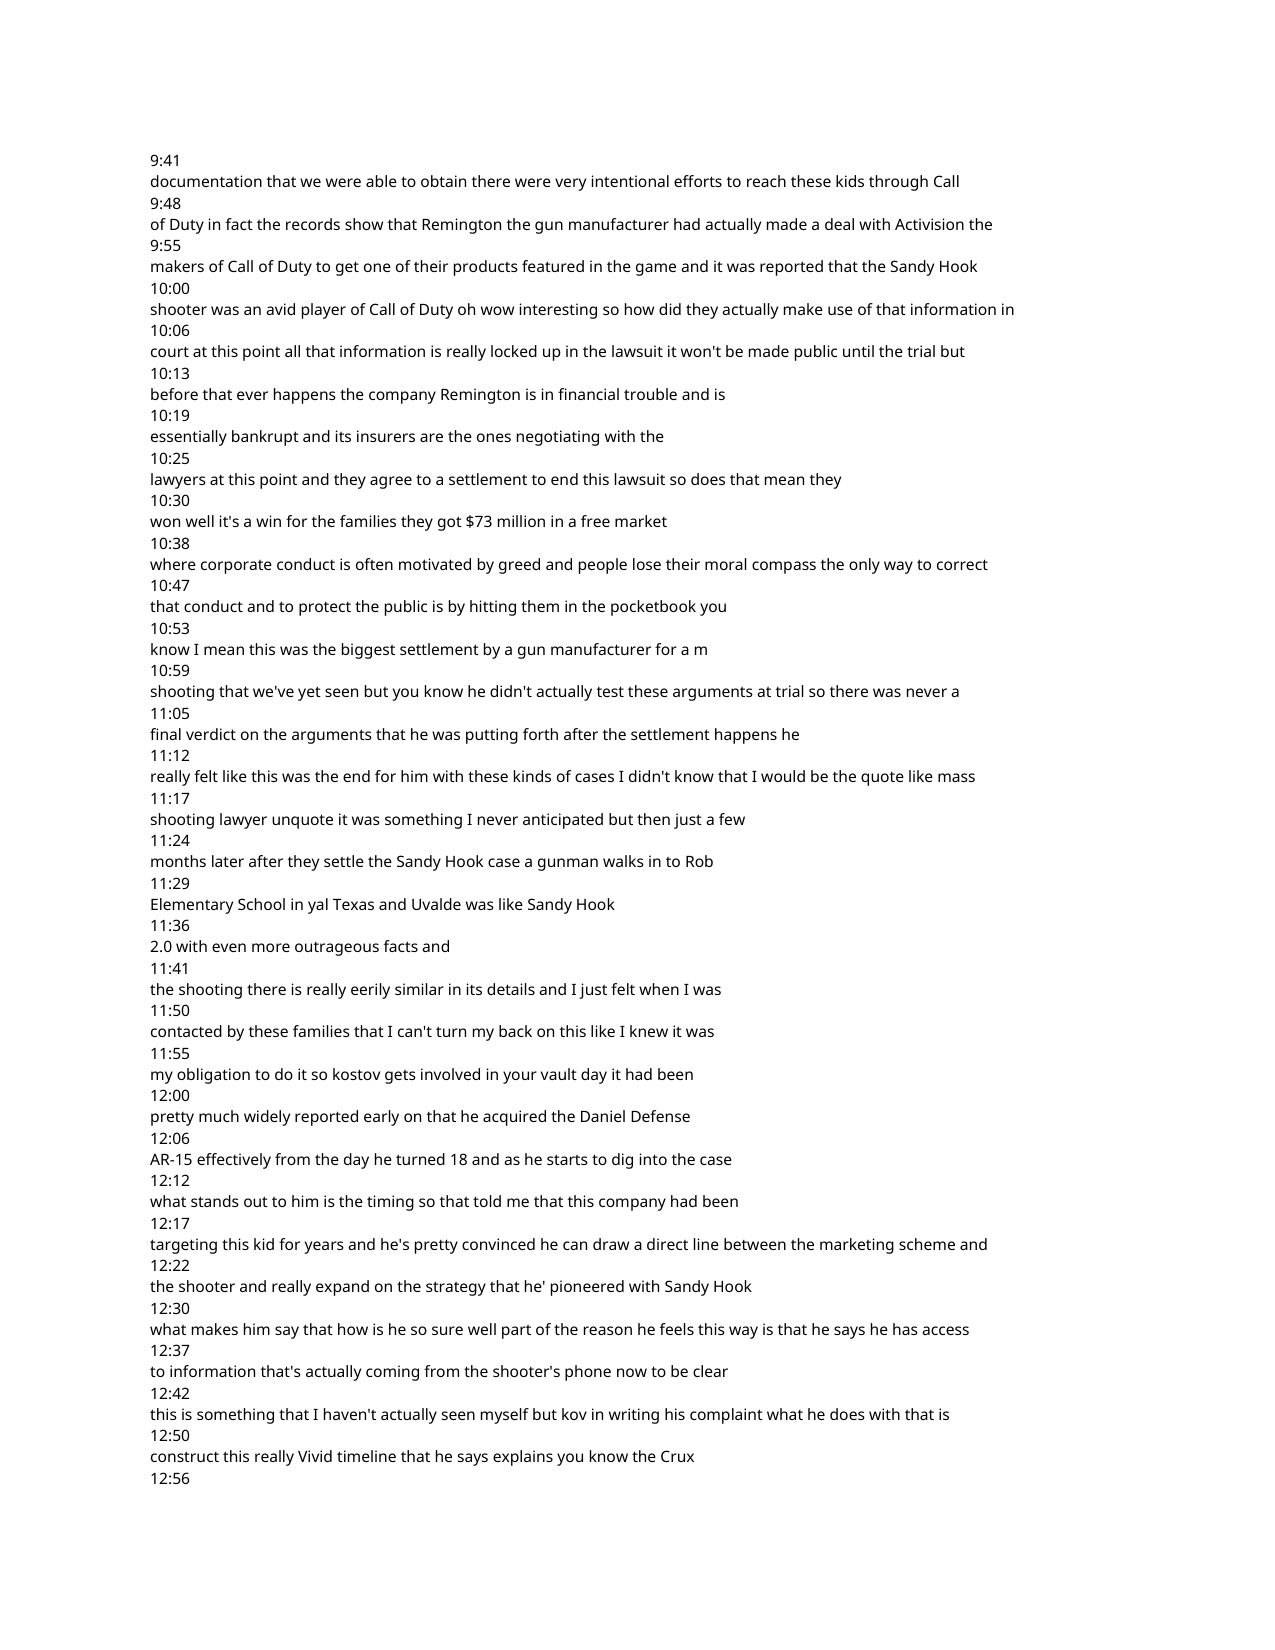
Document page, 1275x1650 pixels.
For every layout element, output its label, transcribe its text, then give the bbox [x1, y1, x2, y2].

text 12:06 [150, 1127, 1125, 1149]
text 10:53 [150, 617, 1125, 639]
text 9:48 [150, 192, 1125, 214]
text final verdict on the arguments that he was putting forth after the settlement happens he [150, 724, 1125, 745]
text 12:12 [150, 1170, 1125, 1191]
text months later after they settle the Sandy Hook case a gunman walks in to Rob [150, 851, 1125, 872]
text 11:05 [150, 702, 1125, 724]
text 10:00 [150, 277, 1125, 299]
text of Duty in fact the records show that Remington the gun manufacturer had actually made a deal with Activision the [150, 214, 1125, 235]
text my obligation to do it so kostov gets involved in your vault day it had been [150, 1064, 1125, 1085]
text 2.0 with even more outrageous facts and [150, 936, 1125, 957]
text won well it's a win for the families they got $73 million in a free market [150, 511, 1125, 532]
text AR-15 effectively from the day he turned 18 and as he starts to dig into the case [150, 1149, 1125, 1170]
text 12:22 [150, 1255, 1125, 1276]
text what makes him say that how is he so sure well part of the reason he feels this way is that he says he has access [150, 1319, 1125, 1340]
text 12:50 [150, 1425, 1125, 1446]
text 12:30 [150, 1297, 1125, 1319]
text 11:36 [150, 915, 1125, 936]
text documentation that we were able to obtain there were very intentional efforts to reach these kids through Call [150, 171, 1125, 192]
text 10:30 [150, 490, 1125, 511]
text 11:29 [150, 872, 1125, 894]
text the shooting there is really eerily similar in its details and I just felt when I was [150, 979, 1125, 1000]
text where corporate conduct is often motivated by greed and people lose their moral compass the only way to correct [150, 554, 1125, 575]
text 10:25 [150, 447, 1125, 469]
text shooter was an avid player of Call of Duty oh wow interesting so how did they actually make use of that information in [150, 299, 1125, 320]
text what stands out to him is the timing so that told me that this company had been [150, 1191, 1125, 1212]
text 10:38 [150, 532, 1125, 554]
text 10:13 [150, 362, 1125, 384]
text shooting that we've yet seen but you know he didn't actually test these arguments at trial so there was never a [150, 681, 1125, 702]
text pretty much widely reported early on that he acquired the Daniel Defense [150, 1106, 1125, 1127]
text 11:41 [150, 957, 1125, 979]
text 10:19 [150, 405, 1125, 426]
text that conduct and to protect the public is by hitting them in the pocketbook you [150, 596, 1125, 617]
text 12:00 [150, 1085, 1125, 1106]
text contacted by these families that I can't turn my back on this like I knew it was [150, 1021, 1125, 1042]
text 10:06 [150, 320, 1125, 341]
text construct this really Vivid timeline that he says explains you know the Crux [150, 1446, 1125, 1467]
text shooting lawyer unquote it was something I never anticipated but then just a few [150, 809, 1125, 830]
text lawyers at this point and they agree to a settlement to end this lawsuit so does that mean they [150, 469, 1125, 490]
text 10:59 [150, 660, 1125, 681]
text before that ever happens the company Remington is in financial trouble and is [150, 384, 1125, 405]
text to information that's actually coming from the shooter's phone now to be clear [150, 1361, 1125, 1382]
text 9:55 [150, 235, 1125, 256]
text 10:47 [150, 575, 1125, 596]
text 11:24 [150, 830, 1125, 851]
text essentially bankrupt and its insurers are the ones negotiating with the [150, 426, 1125, 447]
text 12:42 [150, 1382, 1125, 1404]
text Elementary School in yal Texas and Uvalde was like Sandy Hook [150, 894, 1125, 915]
text 9:41 [150, 150, 1125, 171]
text 12:56 [150, 1467, 1125, 1489]
text the shooter and really expand on the strategy that he' pioneered with Sandy Hook [150, 1276, 1125, 1297]
text court at this point all that information is really locked up in the lawsuit it won't be made public until the trial but [150, 341, 1125, 362]
text this is something that I haven't actually seen myself but kov in writing his complaint what he does with that is [150, 1404, 1125, 1425]
text 12:17 [150, 1212, 1125, 1234]
text know I mean this was the biggest settlement by a gun manufacturer for a m [150, 639, 1125, 660]
text 11:50 [150, 1000, 1125, 1021]
text 11:17 [150, 787, 1125, 809]
text makers of Call of Duty to get one of their products featured in the game and it was reported that the Sandy Hook [150, 256, 1125, 277]
text 12:37 [150, 1340, 1125, 1361]
text really felt like this was the end for him with these kinds of cases I didn't know that I would be the quote like mass [150, 766, 1125, 787]
text 11:12 [150, 745, 1125, 766]
text 11:55 [150, 1042, 1125, 1064]
text targeting this kid for years and he's pretty convinced he can draw a direct line between the marketing scheme and [150, 1234, 1125, 1255]
